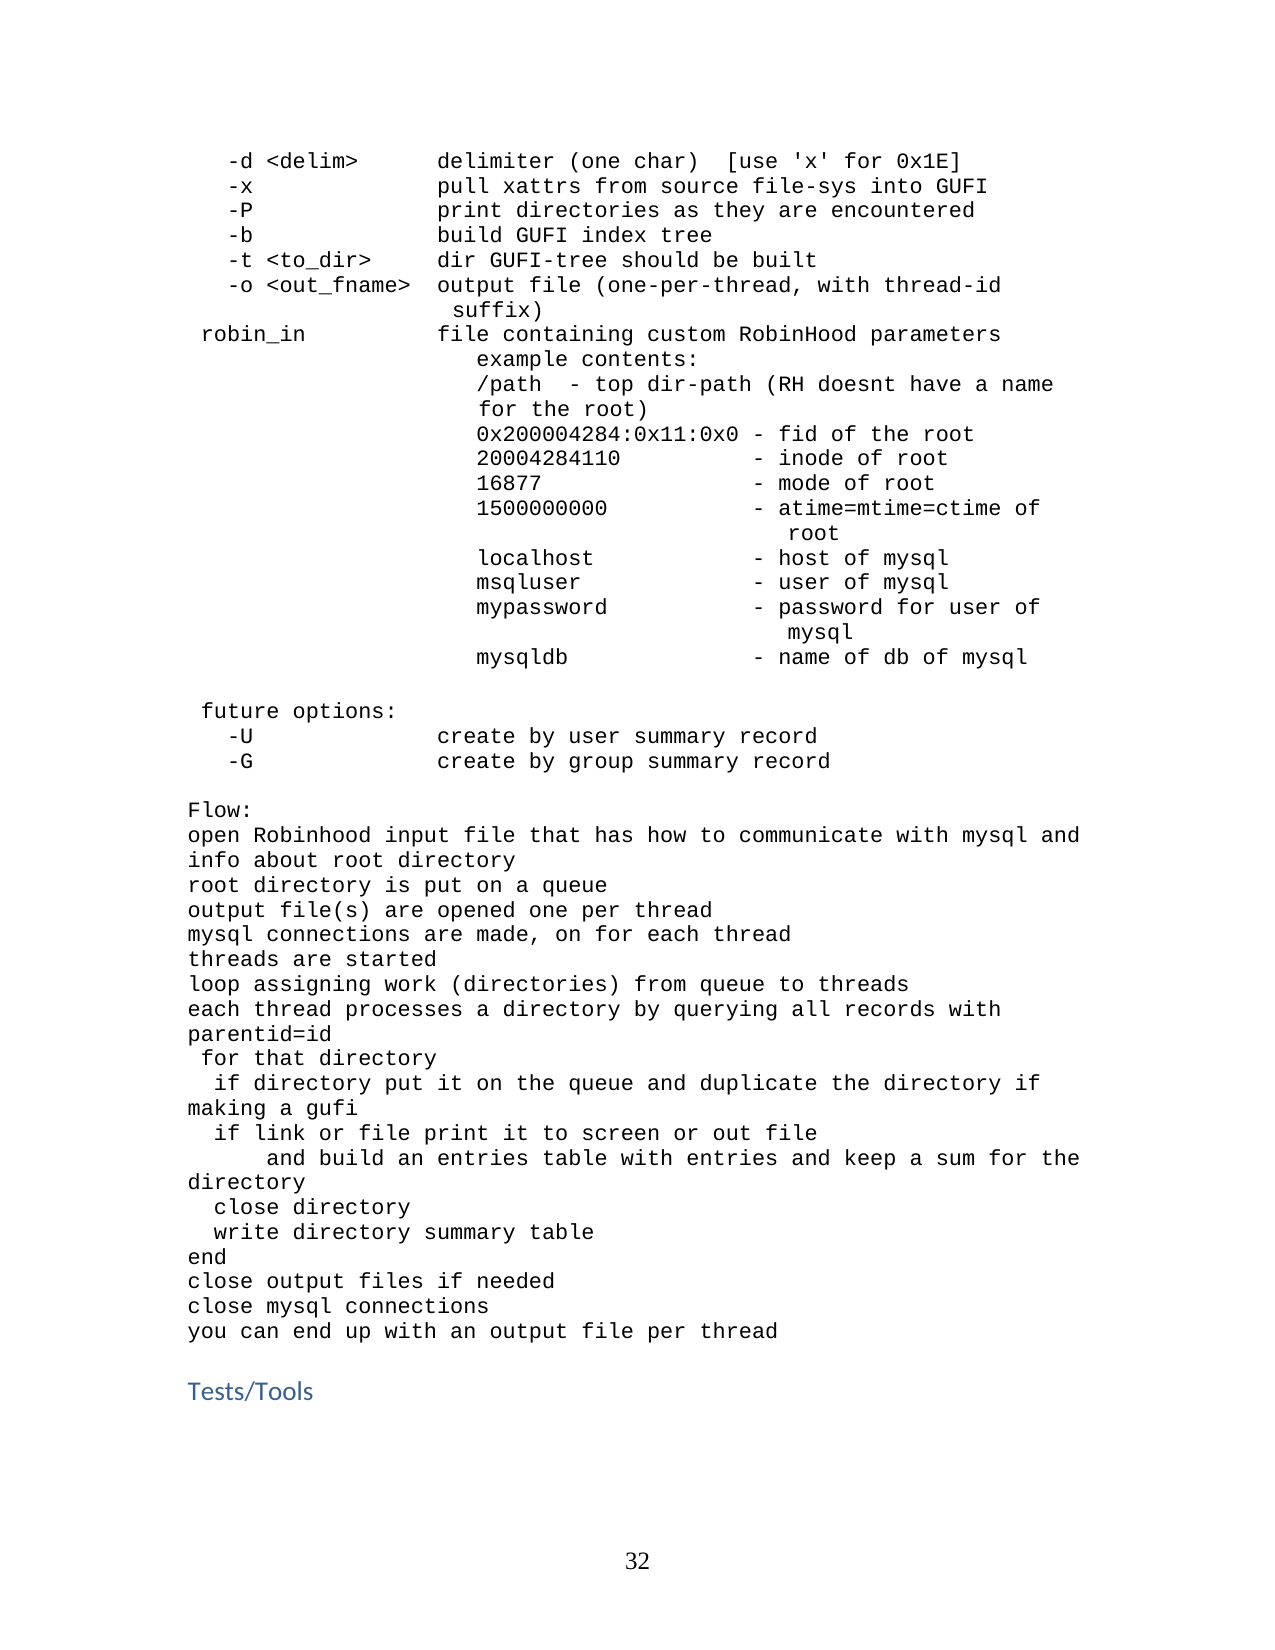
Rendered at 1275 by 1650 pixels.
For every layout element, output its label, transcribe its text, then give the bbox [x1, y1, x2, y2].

text 16877 - mode of root [187, 472, 1087, 497]
text localhost - host of mysql [187, 547, 1087, 571]
text loop assigning work (directories) from queue to threads [187, 973, 1087, 998]
text -t <to_dir> dir GUFI-tree should be built [187, 249, 1087, 274]
text close mysql connections [187, 1295, 1087, 1320]
text output file(s) are opened one per thread [187, 899, 1087, 923]
text root directory is put on a queue [187, 874, 1087, 899]
text write directory summary table [187, 1221, 1087, 1246]
text mysql [712, 621, 1087, 646]
text if link or file print it to screen or out file [187, 1122, 1087, 1147]
text msqluser - user of mysql [187, 571, 1087, 596]
text mypassword - password for user of [187, 596, 1087, 621]
subtitle Tests/Tools [187, 1374, 1087, 1407]
text if directory put it on the queue and duplicate the directory if making a gufi [187, 1072, 1087, 1122]
text Flow: [187, 799, 1087, 824]
text example contents: [187, 348, 1087, 373]
text open Robinhood input file that has how to communicate with mysql and info about root directory [187, 824, 1087, 874]
text threads are started [187, 948, 1087, 973]
text robin_in file containing custom RobinHood parameters [187, 323, 1087, 348]
text suffix) [337, 299, 1087, 323]
text -o <out_fname> output file (one-per-thread, with thread-id [187, 274, 1087, 299]
text -P print directories as they are encountered [187, 199, 1087, 224]
text -G create by group summary record [187, 750, 1087, 775]
text close output files if needed [187, 1271, 1087, 1295]
text mysql connections are made, on for each thread [187, 923, 1087, 948]
text future options: [187, 700, 1087, 725]
text -U create by user summary record [187, 725, 1087, 750]
text root [712, 522, 1087, 547]
text 0x200004284:0x11:0x0 - fid of the root [187, 423, 1087, 447]
text you can end up with an output file per thread [187, 1320, 1087, 1345]
text 20004284110 - inode of root [187, 447, 1087, 472]
text mysqldb - name of db of mysql [187, 646, 1087, 671]
text -d <delim> delimiter (one char) [use 'x' for 0x1E] [187, 150, 1087, 175]
text for that directory [187, 1047, 1087, 1072]
text /path - top dir-path (RH doesnt have a name [187, 373, 1087, 398]
text end [187, 1246, 1087, 1271]
text and build an entries table with entries and keep a sum for the directory [187, 1147, 1087, 1196]
text 1500000000 - atime=mtime=ctime of [187, 497, 1087, 522]
text -b build GUFI index tree [187, 224, 1087, 249]
text close directory [187, 1196, 1087, 1221]
text -x pull xattrs from source file-sys into GUFI [187, 175, 1087, 199]
text for the root) [337, 398, 1087, 423]
text each thread processes a directory by querying all records with parentid=id [187, 998, 1087, 1047]
